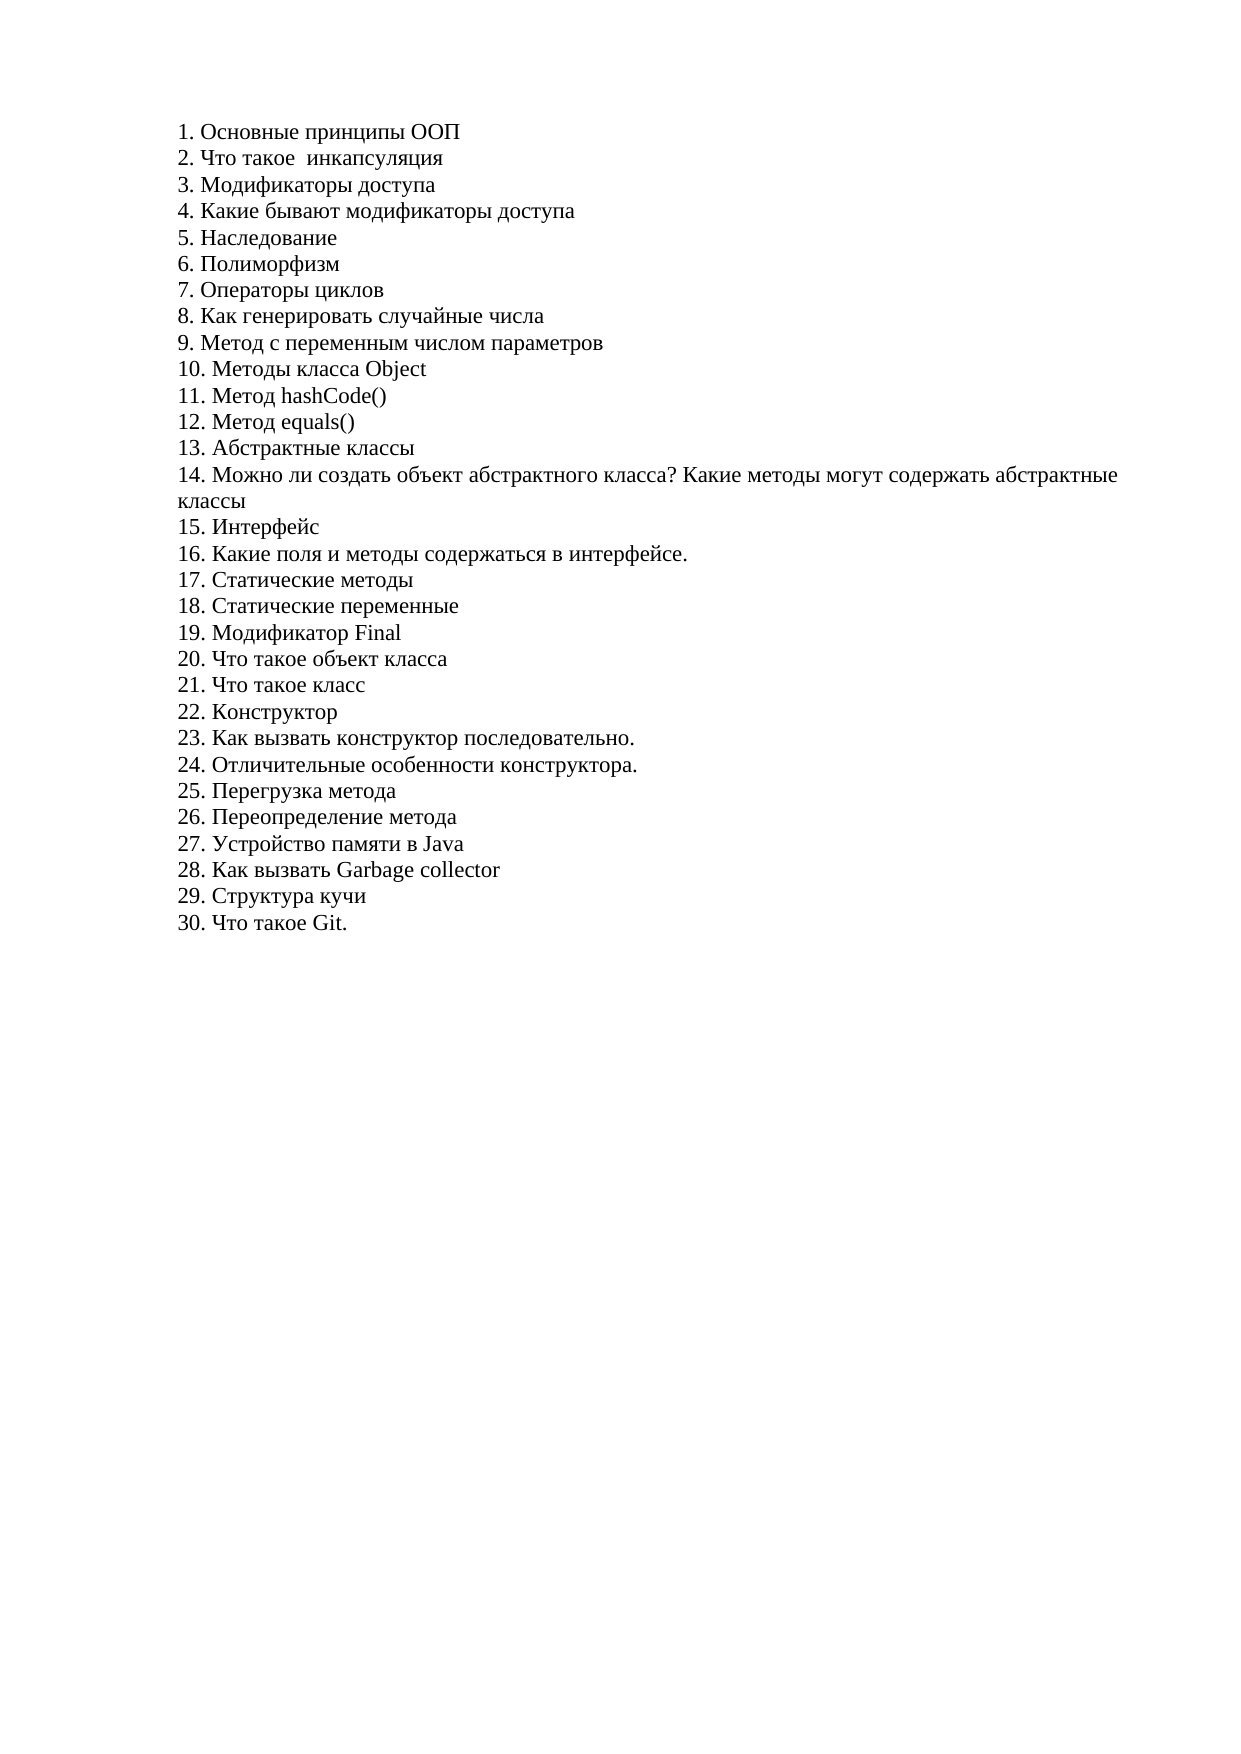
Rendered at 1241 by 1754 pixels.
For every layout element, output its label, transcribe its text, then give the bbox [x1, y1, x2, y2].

text 3. Модификаторы доступа [177, 171, 1152, 197]
text 25. Перегрузка метода [177, 777, 1152, 803]
text 27. Устройство памяти в Java [177, 830, 1152, 856]
text 6. Полиморфизм [177, 250, 1152, 276]
text 18. Статические переменные [177, 592, 1152, 619]
text 19. Модификатор Final [177, 619, 1152, 645]
text 30. Что такое Git. [177, 909, 1152, 935]
text 17. Статические методы [177, 566, 1152, 592]
text 24. Отличительные особенности конструктора. [177, 751, 1152, 777]
text 29. Структура кучи [177, 882, 1152, 909]
text 15. Интерфейс [177, 513, 1152, 540]
text 23. Как вызвать конструктор последовательно. [177, 724, 1152, 751]
text 10. Методы класса Object [177, 355, 1152, 382]
text 2. Что такое инкапсуляция [177, 144, 1152, 171]
text 7. Операторы циклов [177, 276, 1152, 303]
text 21. Что такое класс [177, 672, 1152, 698]
text 20. Что такое объект класса [177, 645, 1152, 672]
text 5. Наследование [177, 223, 1152, 250]
text 26. Переопределение метода [177, 803, 1152, 830]
text 8. Как генерировать случайные числа [177, 303, 1152, 329]
text 1. Основные принципы ООП [177, 118, 1152, 144]
text 12. Метод equals() [177, 408, 1152, 434]
text 22. Конструктор [177, 698, 1152, 724]
text 4. Какие бывают модификаторы доступа [177, 197, 1152, 223]
text 9. Метод с переменным числом параметров [177, 329, 1152, 355]
text 28. Как вызвать Garbage collector [177, 856, 1152, 882]
text 14. Можно ли создать объект абстрактного класса? Какие методы могут содержать абстрактные классы [177, 461, 1152, 513]
text 11. Метод hashCode() [177, 382, 1152, 408]
text 16. Какие поля и методы содержаться в интерфейсе. [177, 540, 1152, 566]
text 13. Абстрактные классы [177, 434, 1152, 461]
